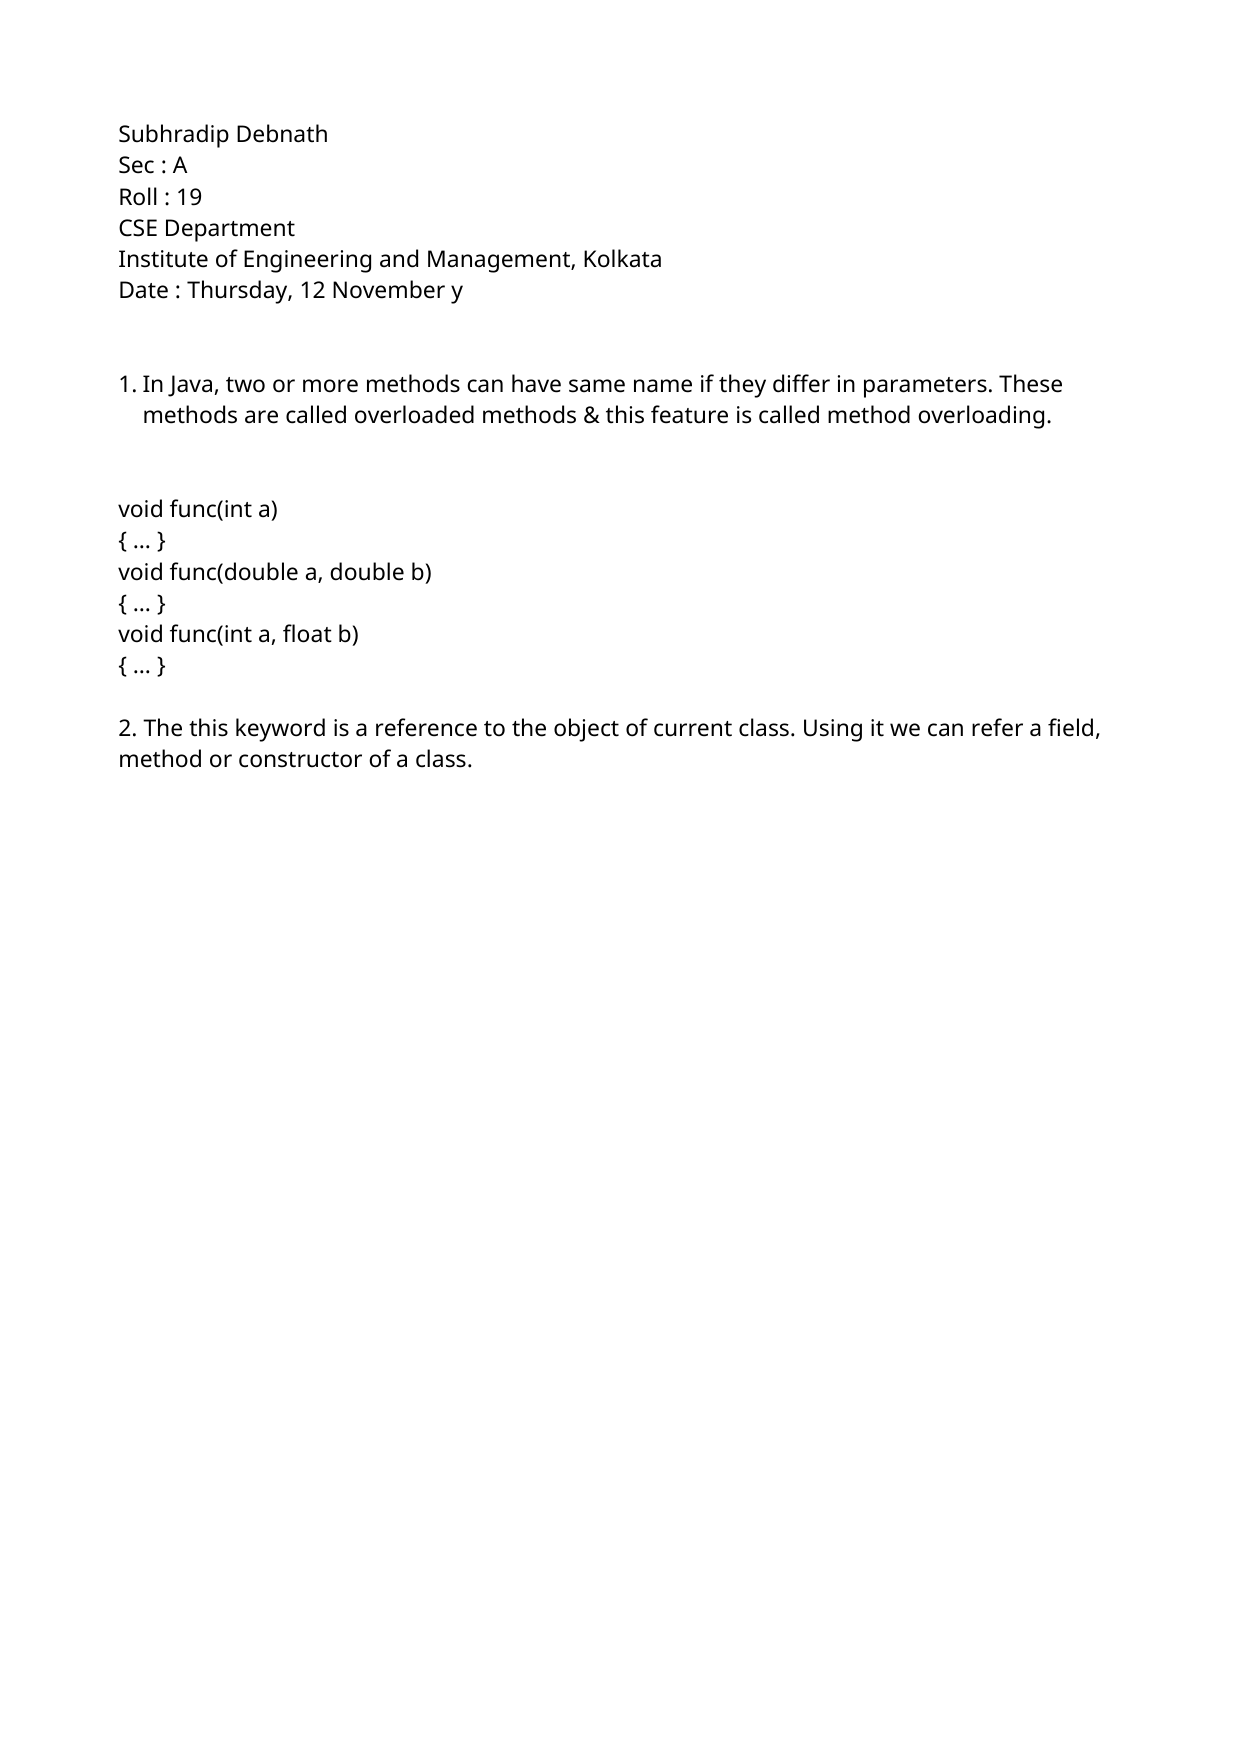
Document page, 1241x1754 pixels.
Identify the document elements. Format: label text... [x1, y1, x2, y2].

text Date : Thursday, 3 September 2020 [118, 274, 1122, 306]
list In Java, two or more methods can have same name if they differ in parameters. These methods are called overloaded methods & this feature is called method overloading. [118, 368, 1122, 431]
text 2. The this keyword is a reference to the object of current class. Using it we can refer a field, method or constructor of a class. [118, 712, 1122, 774]
text void func(int a) [118, 493, 1122, 524]
text { … } void func(double a, double b) { … } void func(int a, float b) { … } [118, 524, 1122, 681]
text Subhradip Debnath Sec : A Roll : 19 CSE Department Institute of Engineering and Management, Kolkata [118, 118, 1122, 274]
